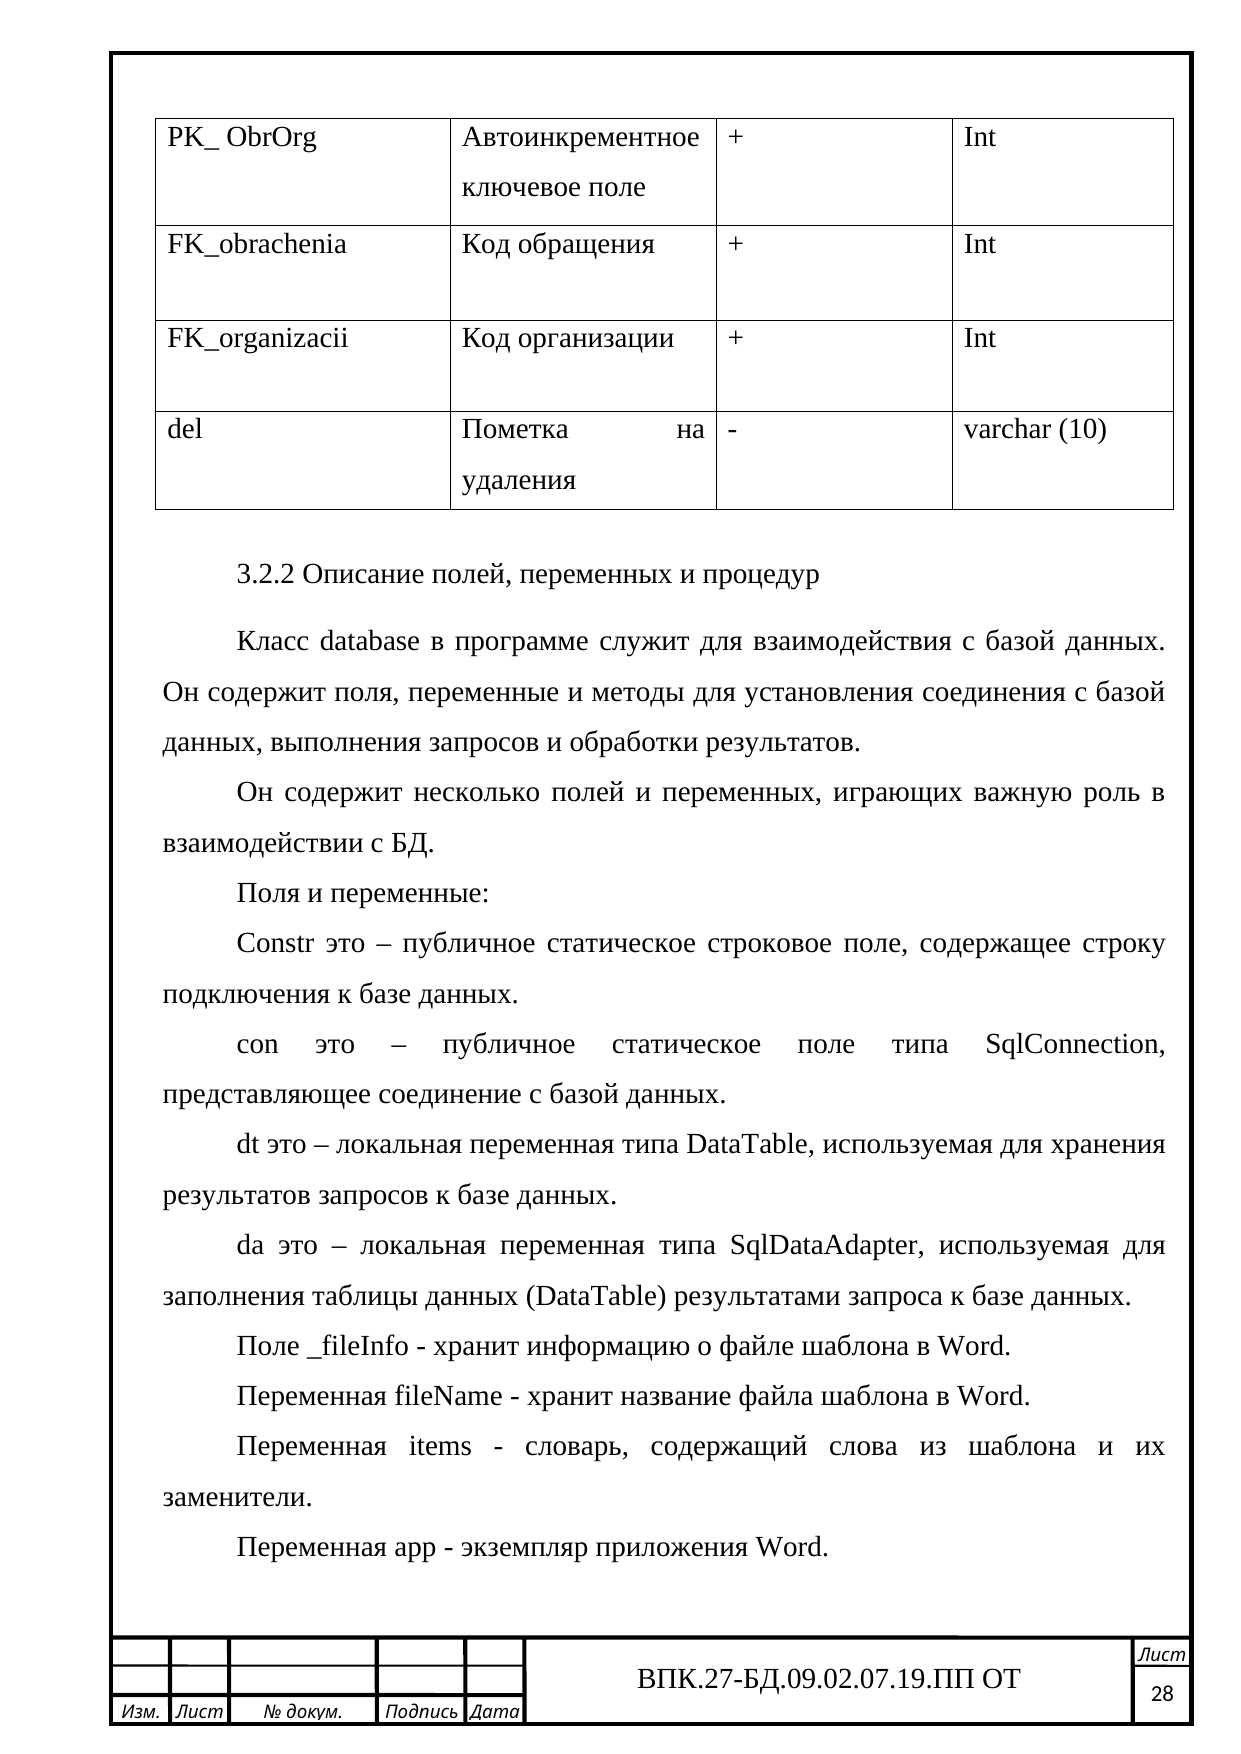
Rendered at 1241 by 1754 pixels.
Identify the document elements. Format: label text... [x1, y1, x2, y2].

text Поле _fileInfo - хранит информацию о файле шаблона в Word. [162, 1328, 1167, 1361]
table_cell Код обращения [451, 226, 716, 319]
table_cell + [717, 321, 952, 411]
table_cell FK_obrachenia [156, 226, 450, 319]
text Переменная app - экземпляр приложения Word. [162, 1529, 1167, 1563]
table_cell + [717, 226, 952, 319]
text Он содержит несколько полей и переменных, играющих важную роль в взаимодействии с БД. [162, 774, 1167, 858]
text Класс database в программе служит для взаимодействия с базой данных. Он содержит поля, переменные и методы для установления соединения с базой данных, выполнения запросов и обработки результатов. [162, 623, 1167, 758]
table_cell + [717, 119, 952, 225]
table_cell varchar (10) [953, 412, 1173, 508]
table_cell Пометка на удаления [451, 412, 716, 508]
text Constr это – публичное статическое строковое поле, содержащее строку подключения к базе данных. [162, 925, 1167, 1009]
text da это – локальная переменная типа SqlDataAdapter, используемая для заполнения таблицы данных (DataTable) результатами запроса к базе данных. [162, 1227, 1167, 1311]
text dt это – локальная переменная типа DataTable, используемая для хранения результатов запросов к базе данных. [162, 1127, 1167, 1211]
table_cell Int [953, 119, 1173, 225]
table_cell - [717, 412, 952, 508]
subtitle 3.2.2 Описание полей, переменных и процедур [162, 556, 1167, 590]
text Переменная fileName - хранит название файла шаблона в Word. [162, 1378, 1167, 1412]
table_cell FK_organizacii [156, 321, 450, 411]
text con это – публичное статическое поле типа SqlConnection, представляющее соединение с базой данных. [162, 1026, 1167, 1110]
text Переменная items - словарь, содержащий слова из шаблона и их заменители. [162, 1428, 1167, 1512]
text Поля и переменные: [162, 875, 1167, 909]
table_cell Int [953, 226, 1173, 319]
table_cell Код организации [451, 321, 716, 411]
table_cell Автоинкрементное ключевое поле [451, 119, 716, 225]
table_cell del [156, 412, 450, 508]
table_cell Int [953, 321, 1173, 411]
table_cell PK_ ObrOrg [156, 119, 450, 225]
